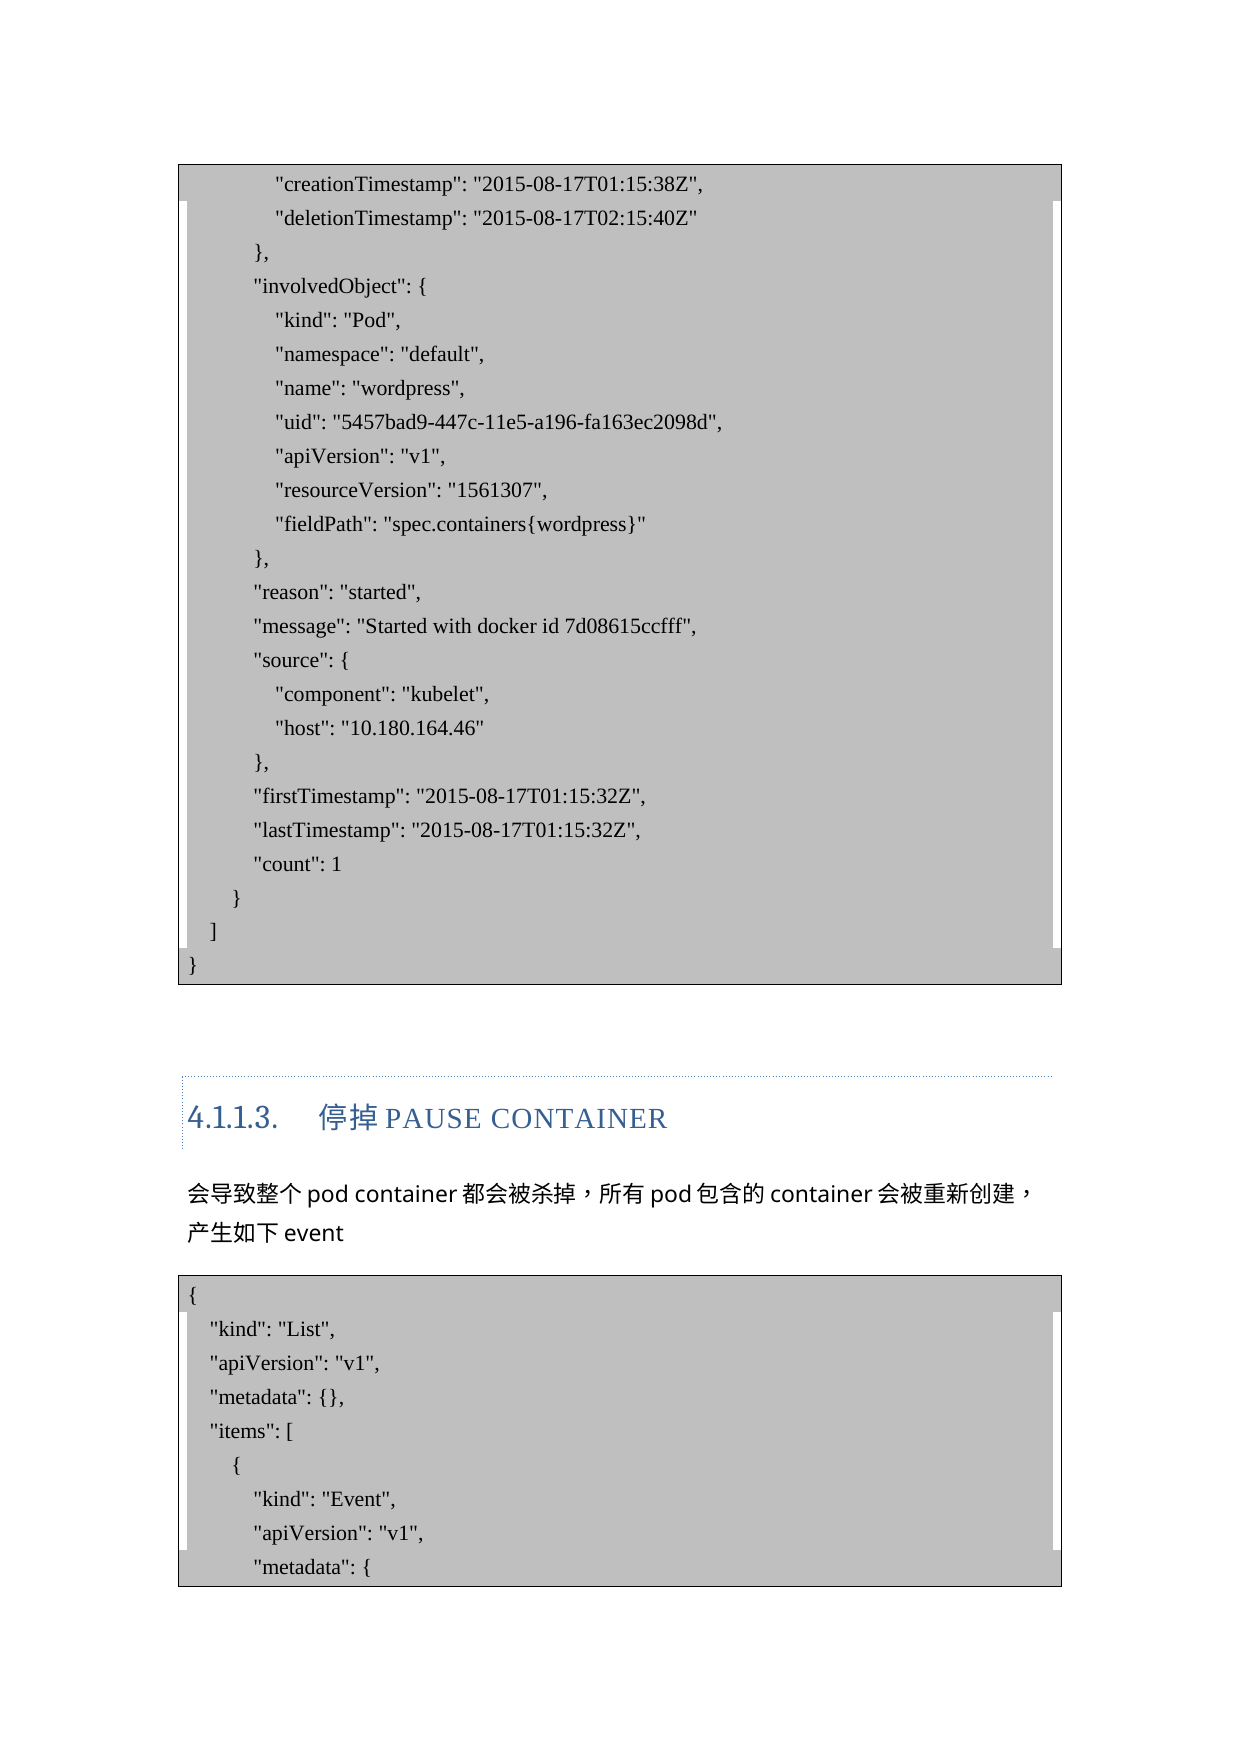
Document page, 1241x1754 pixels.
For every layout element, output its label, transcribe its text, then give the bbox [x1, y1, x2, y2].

text "resourceVersion": "1561307", [187, 473, 1053, 507]
text "apiVersion": "v1", [187, 439, 1053, 473]
text "deletionTimestamp": "2015-08-17T02:15:40Z" [187, 201, 1053, 235]
text 停掉pause container [182, 1076, 1053, 1149]
text "reason": "started", [187, 574, 1053, 608]
text } [179, 945, 1061, 984]
text { [179, 1276, 1061, 1312]
text "apiVersion": "v1", [187, 1516, 1053, 1547]
text "name": "wordpress", [187, 371, 1053, 405]
text "metadata": {}, [187, 1380, 1053, 1414]
text "items": [ [187, 1414, 1053, 1448]
text "uid": "5457bad9-447c-11e5-a196-fa163ec2098d", [187, 405, 1053, 439]
text "message": "Started with docker id 7d08615ccfff", [187, 608, 1053, 642]
text "source": { [187, 642, 1053, 676]
text }, [187, 744, 1053, 778]
text "component": "kubelet", [187, 676, 1053, 710]
text "host": "10.180.164.46" [187, 710, 1053, 744]
text "kind": "Event", [187, 1482, 1053, 1516]
text "kind": "Pod", [187, 303, 1053, 337]
text "namespace": "default", [187, 337, 1053, 371]
text "metadata": { [179, 1547, 1061, 1586]
text "apiVersion": "v1", [187, 1346, 1053, 1380]
text "involvedObject": { [187, 269, 1053, 303]
text "firstTimestamp": "2015-08-17T01:15:32Z", [187, 778, 1053, 812]
text } [187, 880, 1053, 914]
text 会导致整个pod container都会被杀掉，所有pod包含的container会被重新创建，产生如下event [187, 1177, 1053, 1249]
text { [187, 1448, 1053, 1482]
text "creationTimestamp": "2015-08-17T01:15:38Z", [179, 165, 1061, 201]
text "count": 1 [187, 846, 1053, 880]
text ] [187, 914, 1053, 945]
text }, [187, 541, 1053, 574]
text }, [187, 235, 1053, 269]
text "lastTimestamp": "2015-08-17T01:15:32Z", [187, 812, 1053, 846]
text "kind": "List", [187, 1312, 1053, 1346]
text "fieldPath": "spec.containers{wordpress}" [187, 507, 1053, 541]
